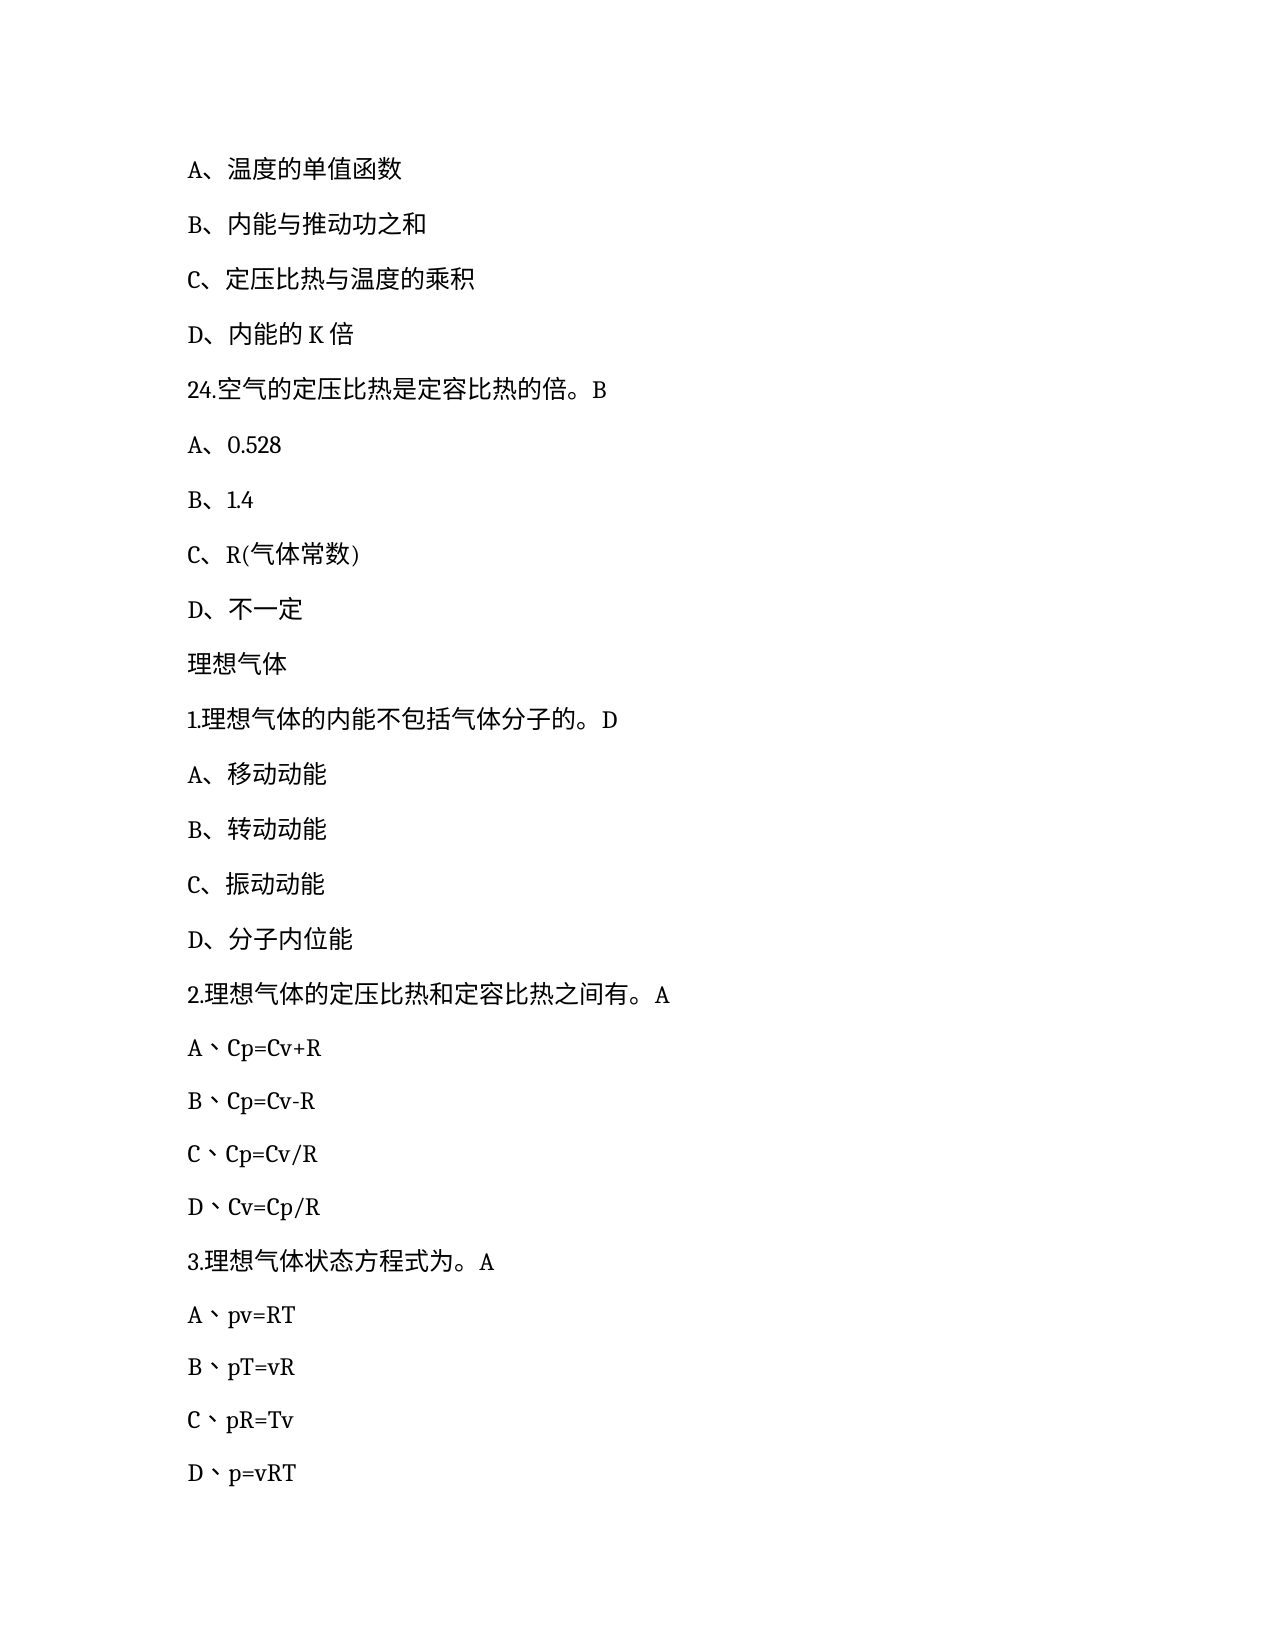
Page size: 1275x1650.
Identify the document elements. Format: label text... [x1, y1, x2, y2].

text A、移动动能 [187, 755, 1087, 791]
text D、分子内位能 [187, 920, 1087, 956]
text A、pv=RT [187, 1296, 1087, 1330]
text C、R(气体常数) [187, 535, 1087, 571]
text D、内能的K倍 [187, 315, 1087, 351]
text B、Cp=Cv-R [187, 1083, 1087, 1117]
text A、0.528 [187, 425, 1087, 461]
text A、温度的单值函数 [187, 150, 1087, 186]
text B、内能与推动功之和 [187, 205, 1087, 241]
text C、pR=Tv [187, 1402, 1087, 1436]
text C、振动动能 [187, 865, 1087, 901]
text 1.理想气体的内能不包括气体分子的。D [187, 700, 1087, 736]
text D、Cv=Cp/R [187, 1188, 1087, 1222]
text 2.理想气体的定压比热和定容比热之间有。A [187, 975, 1087, 1011]
text B、pT=vR [187, 1349, 1087, 1383]
text D、不一定 [187, 590, 1087, 626]
text B、1.4 [187, 480, 1087, 516]
text C、定压比热与温度的乘积 [187, 260, 1087, 296]
text D、p=vRT [187, 1455, 1087, 1489]
text A、Cp=Cv+R [187, 1030, 1087, 1064]
text 理想气体 [187, 645, 1087, 681]
text C、Cp=Cv/R [187, 1136, 1087, 1170]
text B、转动动能 [187, 810, 1087, 846]
text 3.理想气体状态方程式为。A [187, 1241, 1087, 1277]
text 24.空气的定压比热是定容比热的倍。B [187, 370, 1087, 406]
